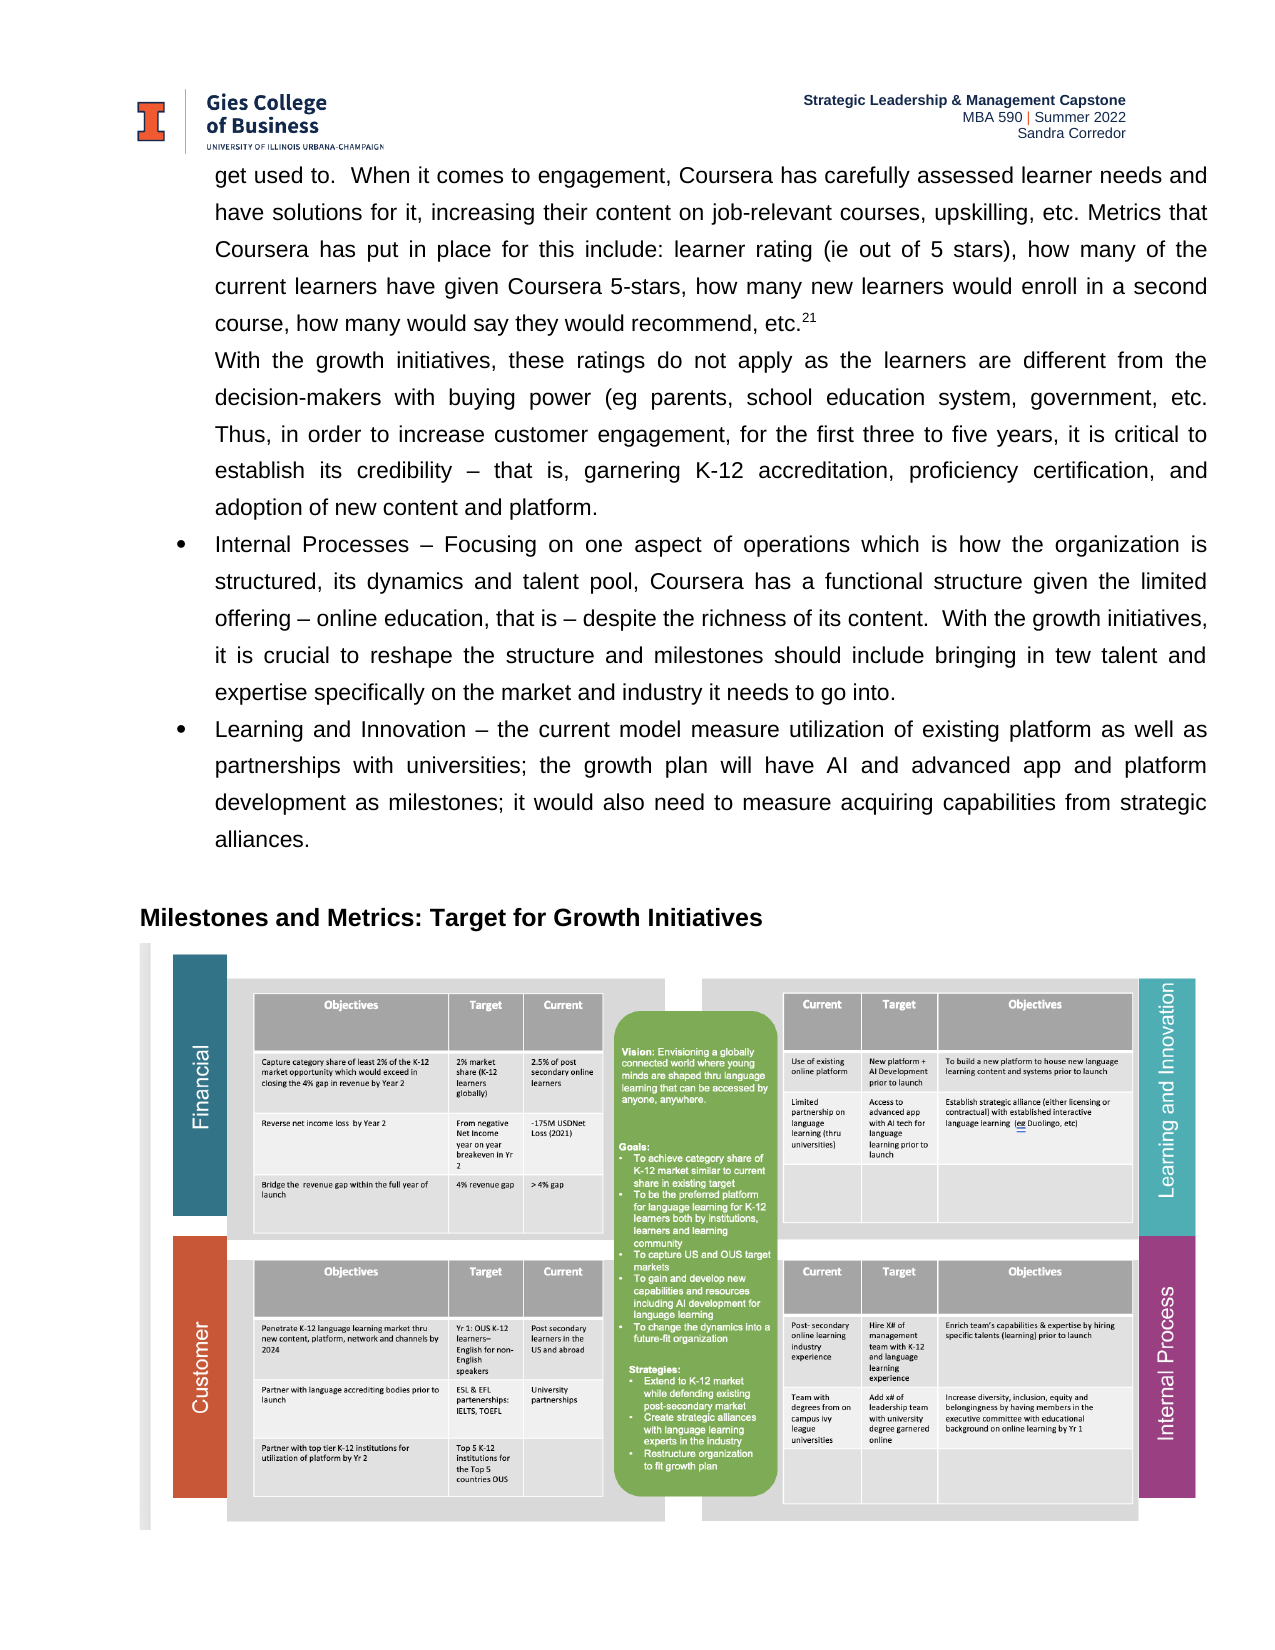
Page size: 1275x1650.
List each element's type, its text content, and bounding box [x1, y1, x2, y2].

picture [139, 943, 1209, 1530]
picture [137, 89, 384, 154]
list Internal Processes – Focusing on one aspect of operations which is how the organization is structured, its dynamics and talent pool, Coursera has a functional structure given the limited offering – online education, that is – despite the richness of its content. With the growth initiatives, it is crucial to reshape the structure and milestones should include bringing in tew talent and expertise specifically on the market and industry it needs to go into. [177, 531, 1208, 705]
text Milestones and Metrics: Target for Growth Initiatives [139, 903, 1208, 932]
text With the growth initiatives, these ratings do not apply as the learners are different from the decision-makers with buying power (eg parents, school education system, government, etc. Thus, in order to increase customer engagement, for the first three to five years, it is critical to establish its credibility – that is, garnering K-12 accreditation, proficiency certification, and adoption of new content and platform. [214, 347, 1208, 521]
list Learning and Innovation – the current model measure utilization of existing platform as well as partnerships with universities; the growth plan will have AI and advanced app and platform development as milestones; it would also need to measure acquiring capabilities from strategic alliances. [177, 716, 1208, 853]
